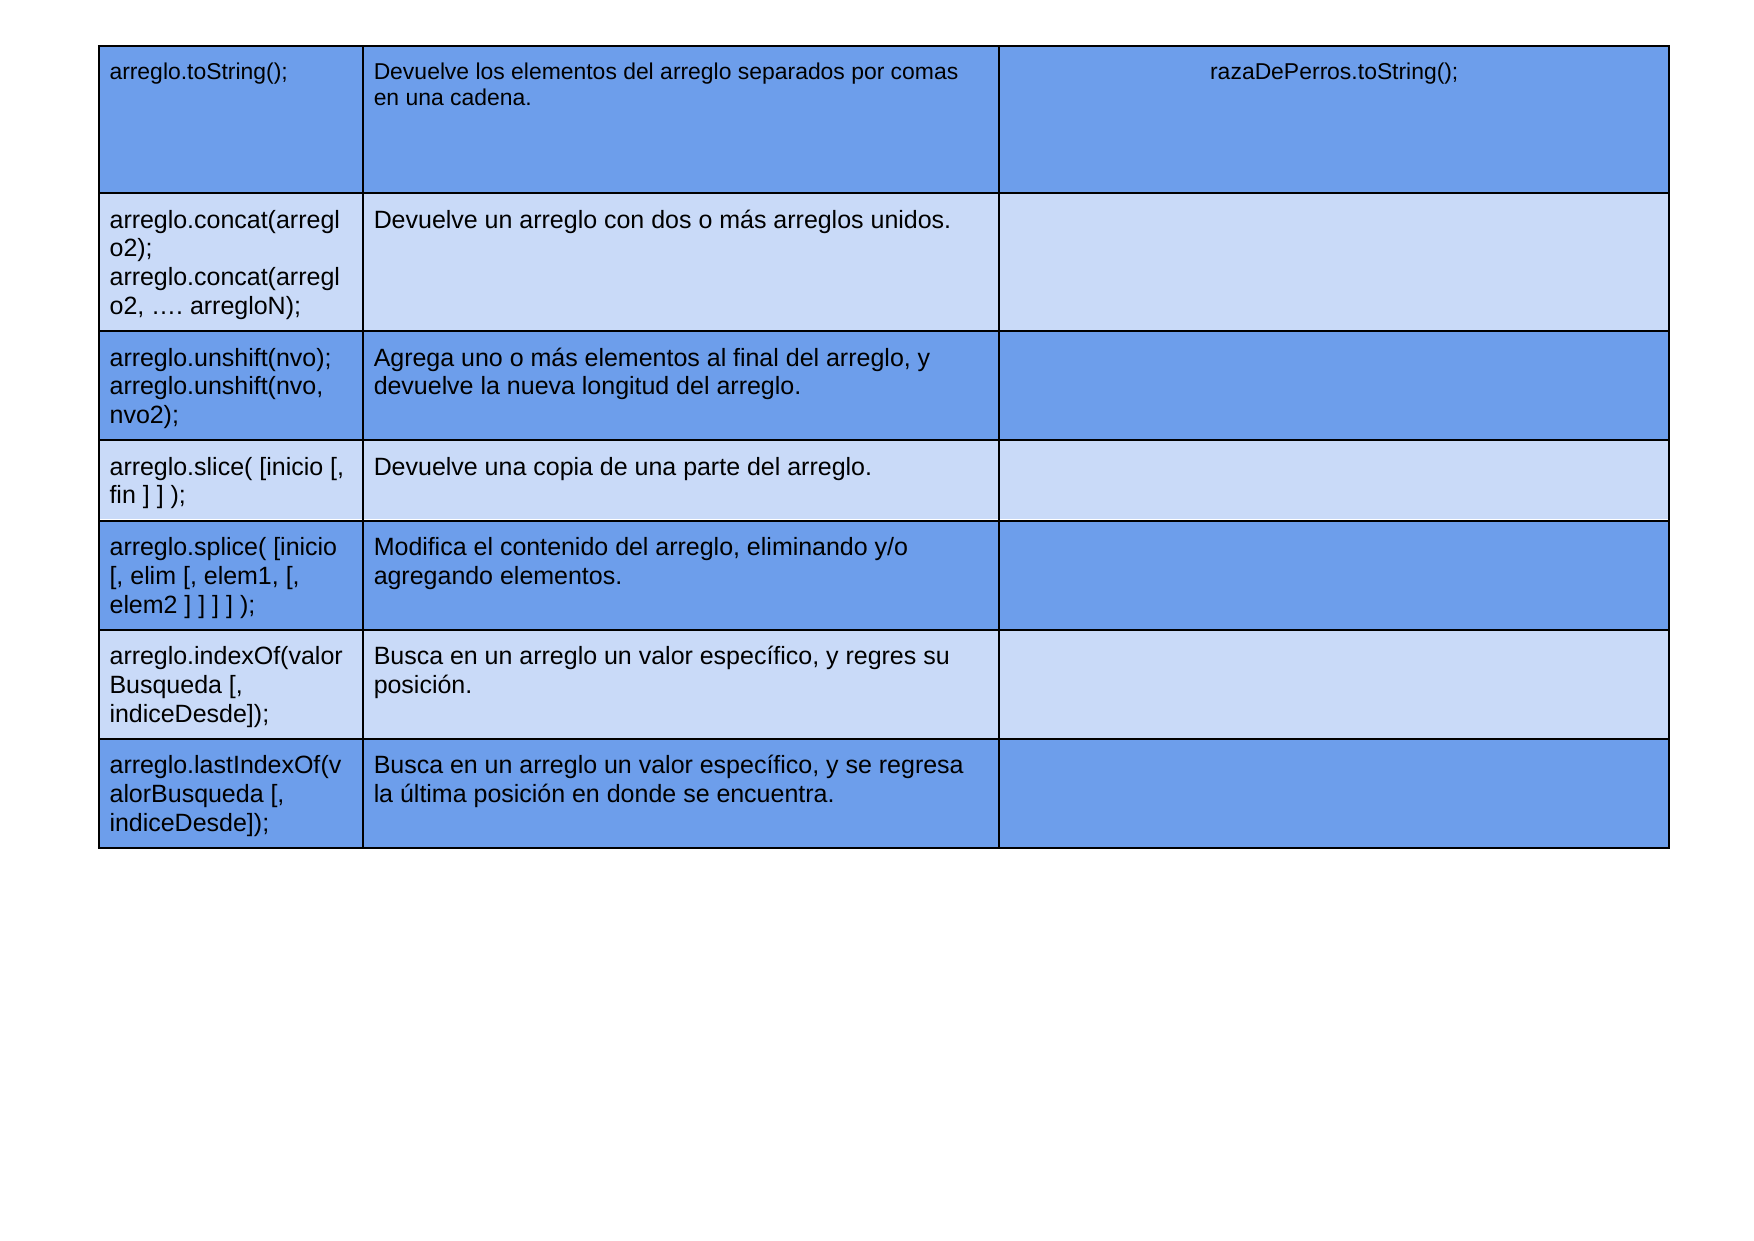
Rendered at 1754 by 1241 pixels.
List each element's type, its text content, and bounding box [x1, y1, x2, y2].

table_cell [1000, 631, 1668, 738]
table_cell Agrega uno o más elementos al final del arreglo, y devuelve la nueva longitud del arreglo. [364, 332, 998, 439]
table_cell razaDePerros.toString(); [1000, 47, 1668, 192]
table_cell [1000, 194, 1668, 330]
table_cell Busca en un arreglo un valor específico, y se regresa la última posición en donde se encuentra. [364, 740, 998, 847]
table_cell [1000, 740, 1668, 847]
table_cell arreglo.toString(); [100, 47, 362, 192]
table_cell arreglo.splice( [inicio [, elim [, elem1, [, elem2 ] ] ] ] ); [100, 522, 362, 629]
table_cell Devuelve una copia de una parte del arreglo. [364, 441, 998, 519]
table_cell Modifica el contenido del arreglo, eliminando y/o agregando elementos. [364, 522, 998, 629]
table_cell arreglo.concat(arreglo2); arreglo.concat(arreglo2, …. arregloN); [100, 194, 362, 330]
table_cell [1000, 332, 1668, 439]
table_cell Devuelve los elementos del arreglo separados por comas en una cadena. [364, 47, 998, 192]
table_cell Devuelve un arreglo con dos o más arreglos unidos. [364, 194, 998, 330]
table_cell [1000, 522, 1668, 629]
table_cell arreglo.unshift(nvo); arreglo.unshift(nvo, nvo2); [100, 332, 362, 439]
table_cell arreglo.indexOf(valorBusqueda [, indiceDesde]); [100, 631, 362, 738]
table_cell [1000, 441, 1668, 519]
table_cell arreglo.slice( [inicio [, fin ] ] ); [100, 441, 362, 519]
table_cell arreglo.lastIndexOf(valorBusqueda [, indiceDesde]); [100, 740, 362, 847]
table_cell Busca en un arreglo un valor específico, y regres su posición. [364, 631, 998, 738]
